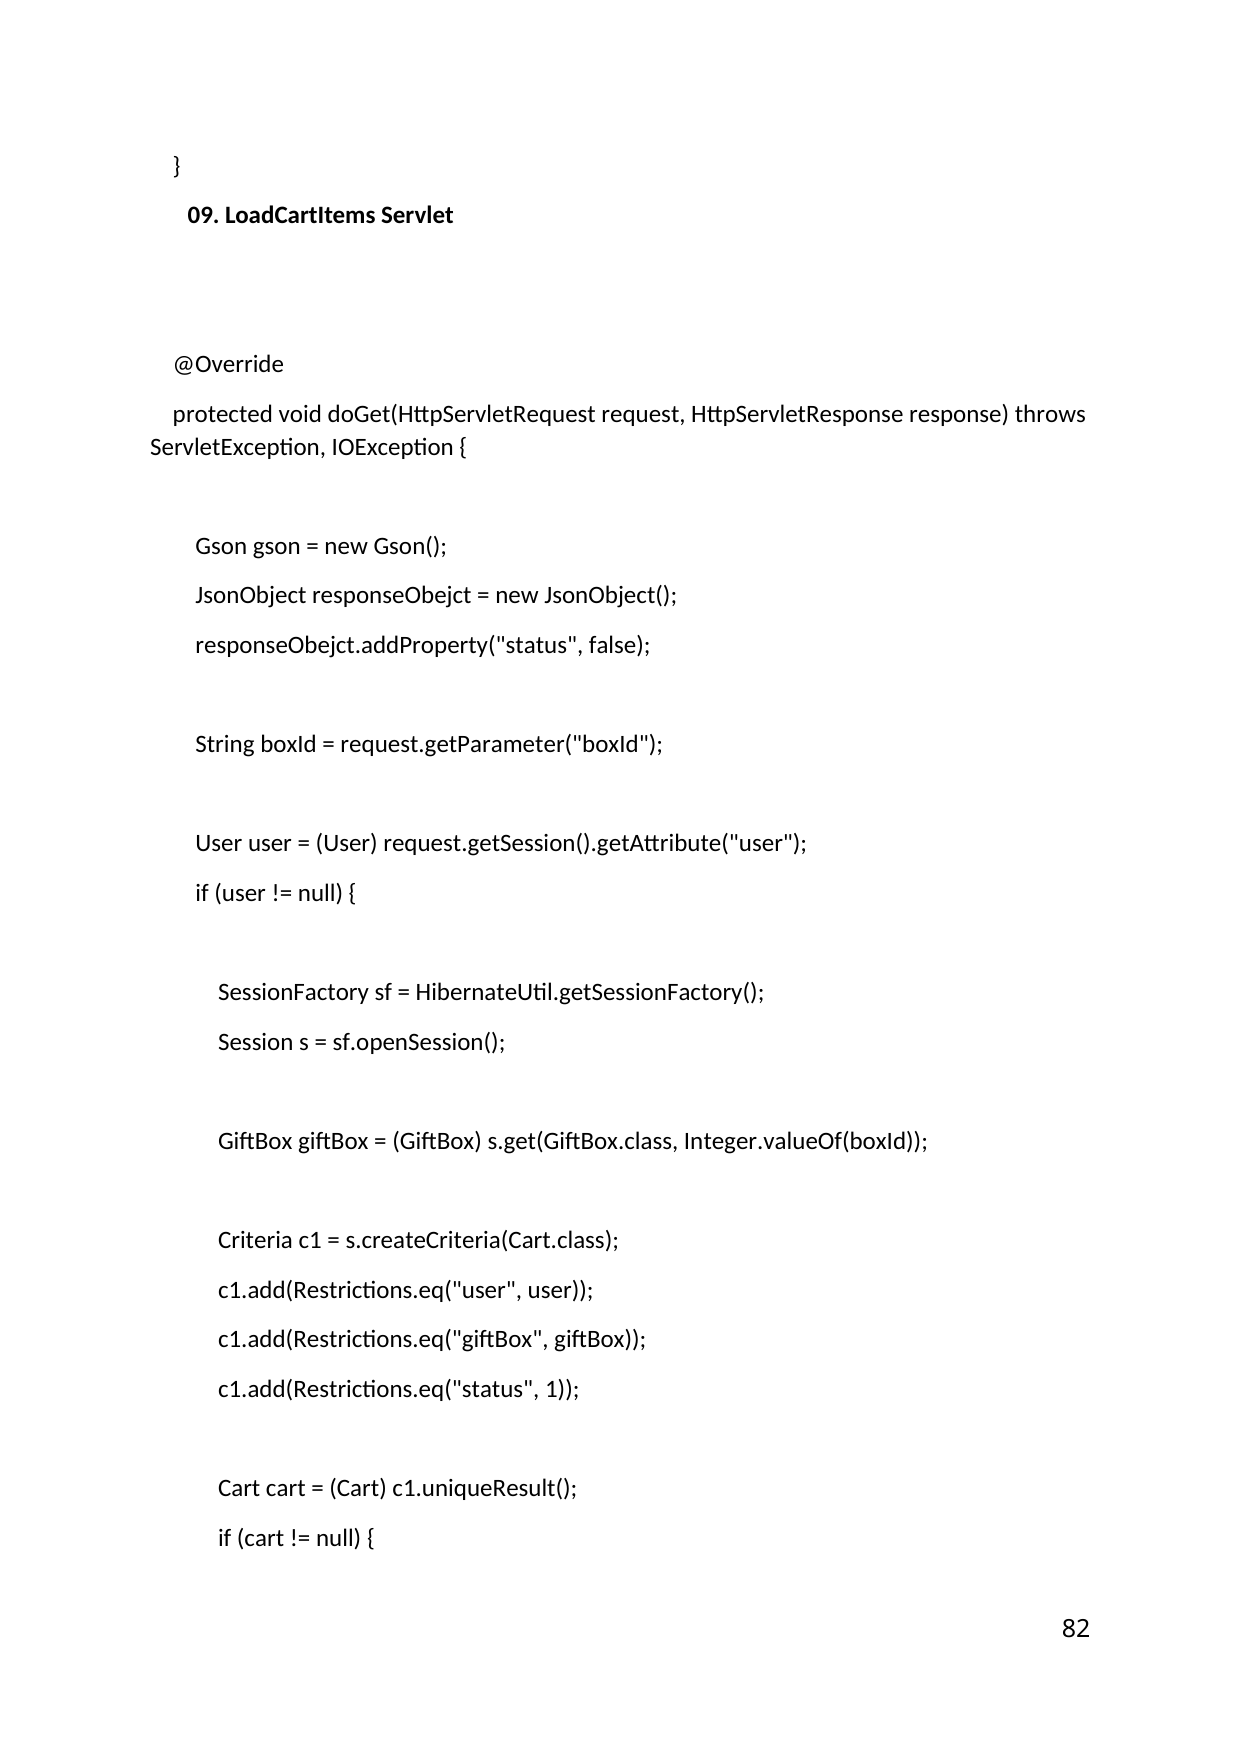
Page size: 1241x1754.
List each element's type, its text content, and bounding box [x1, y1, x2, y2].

text c1.add(Restrictions.eq("giftBox", giftBox)); [150, 1323, 1090, 1354]
text if (user != null) { [150, 877, 1090, 908]
text } [150, 150, 1090, 181]
text responseObejct.addProperty("status", false); [150, 629, 1090, 660]
list LoadCartItems Servlet [187, 199, 1090, 230]
text Cart cart = (Cart) c1.uniqueResult(); [150, 1472, 1090, 1503]
text @Override [150, 348, 1090, 379]
text GiftBox giftBox = (GiftBox) s.get(GiftBox.class, Integer.valueOf(boxId)); [150, 1125, 1090, 1156]
text Gson gson = new Gson(); [150, 530, 1090, 561]
text c1.add(Restrictions.eq("status", 1)); [150, 1373, 1090, 1403]
text JsonObject responseObejct = new JsonObject(); [150, 579, 1090, 610]
text if (cart != null) { [150, 1522, 1090, 1552]
text User user = (User) request.getSession().getAttribute("user"); [150, 827, 1090, 858]
text SessionFactory sf = HibernateUtil.getSessionFactory(); [150, 976, 1090, 1007]
text c1.add(Restrictions.eq("user", user)); [150, 1274, 1090, 1304]
text Session s = sf.openSession(); [150, 1026, 1090, 1056]
text String boxId = request.getParameter("boxId"); [150, 728, 1090, 759]
text Criteria c1 = s.createCriteria(Cart.class); [150, 1224, 1090, 1255]
text protected void doGet(HttpServletRequest request, HttpServletResponse response) throws ServletException, IOException { [150, 398, 1090, 461]
